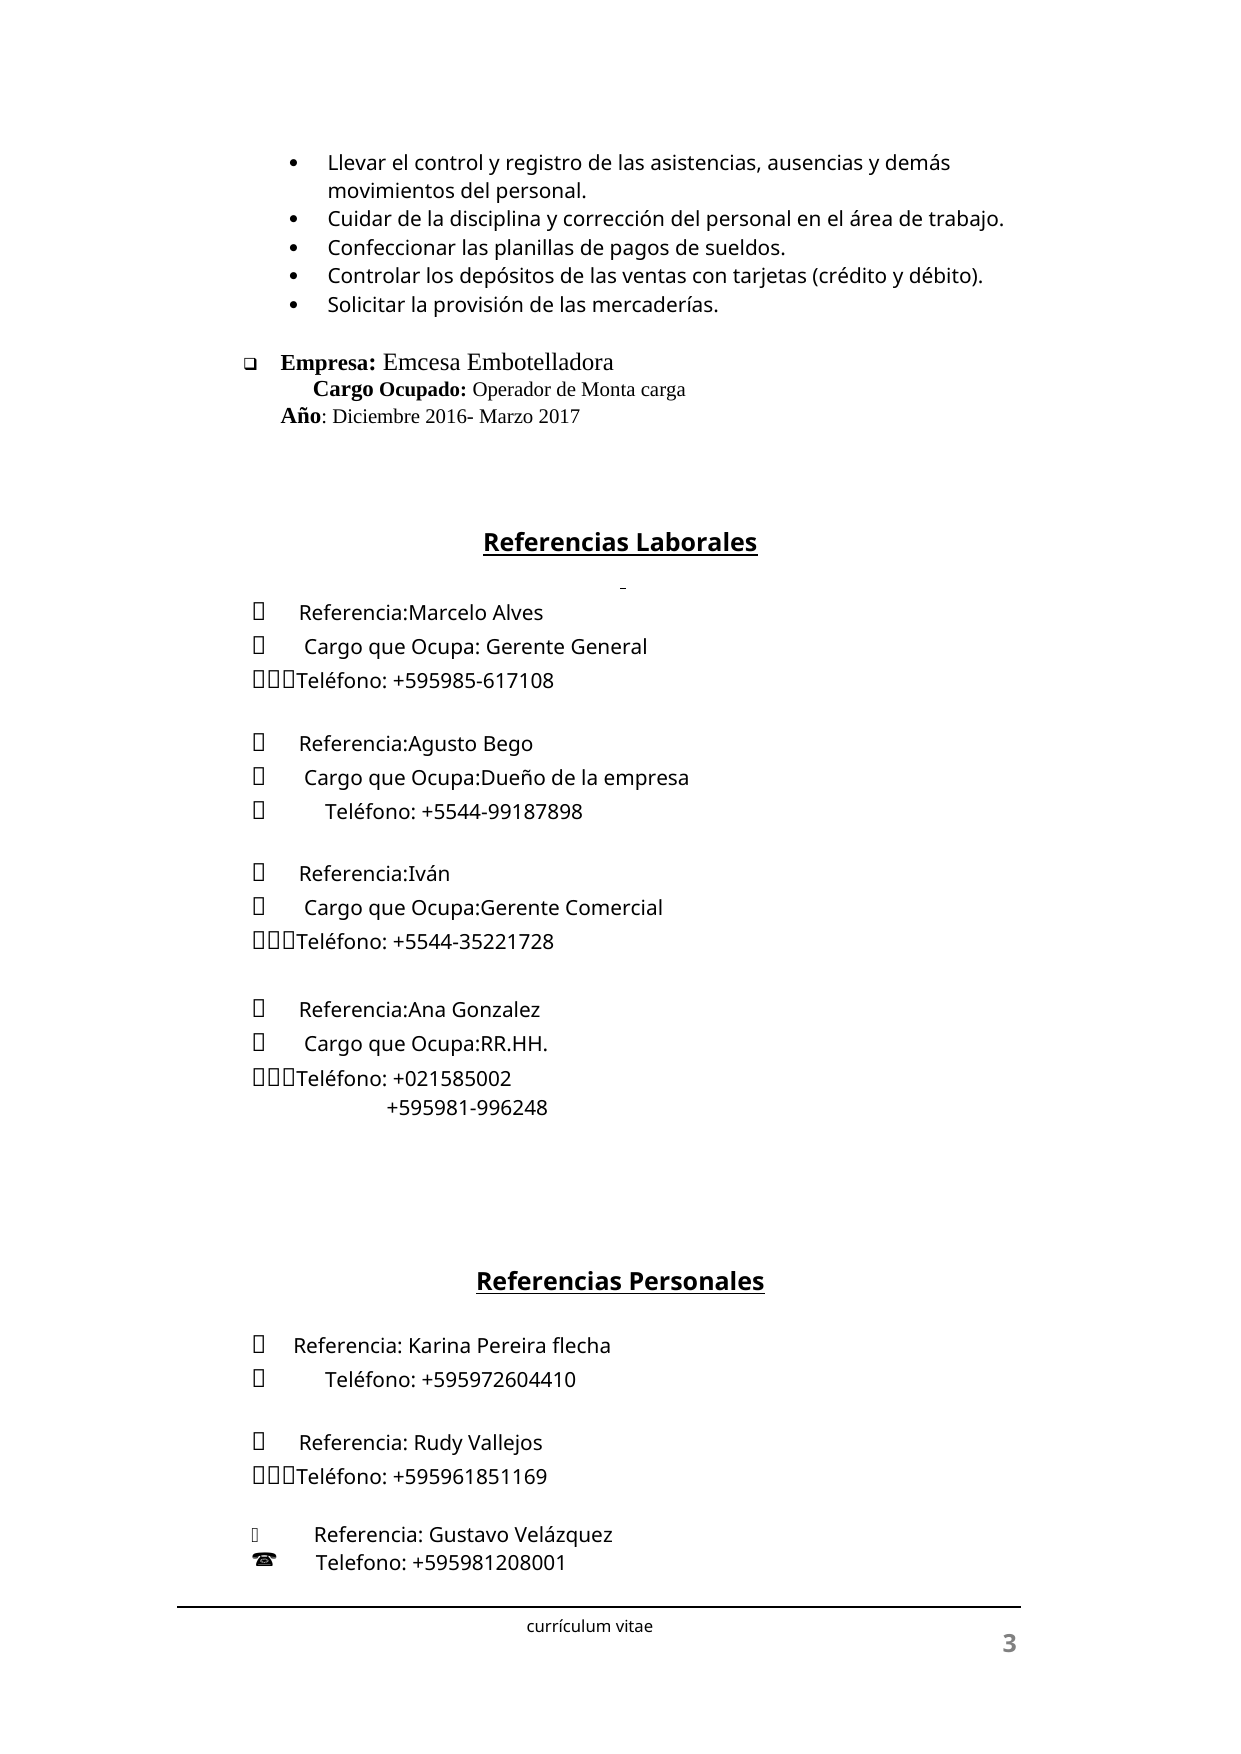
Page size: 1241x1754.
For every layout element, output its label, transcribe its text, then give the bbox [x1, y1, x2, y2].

text +595981-996248 [177, 1093, 1063, 1122]
list Llevar el control y registro de las asistencias, ausencias y demás movimientos del personal. [290, 148, 1063, 204]
text  Teléfono: +5544-99187898 [177, 792, 1063, 826]
text Teléfono: +595961851169 [251, 1458, 1063, 1492]
list Empresa: Emcesa Embotelladora [243, 347, 1063, 376]
text  Referencia: Karina Pereira flecha [251, 1327, 1063, 1361]
text Año: Diciembre 2016- Marzo 2017 [280, 402, 1063, 428]
list Controlar los depósitos de las ventas con tarjetas (crédito y débito). [290, 261, 1063, 290]
text  Referencia:Iván  Cargo que Ocupa:Gerente Comercial [251, 855, 1063, 923]
text Teléfono: +021585002 [177, 1059, 1063, 1093]
text  Referencia:Ana Gonzalez  Cargo que Ocupa:RR.HH. [251, 991, 1063, 1059]
list Referencia: Gustavo Velázquez [251, 1520, 1063, 1548]
subtitle Referencias Laborales [177, 525, 1063, 593]
list Solicitar la provisión de las mercaderías. [290, 290, 1063, 318]
list Cuidar de la disciplina y corrección del personal en el área de trabajo. [290, 204, 1063, 233]
text Teléfono: +5544-35221728 [177, 923, 1063, 957]
subtitle Referencias Personales [177, 1264, 1063, 1298]
text Cargo Ocupado: Operador de Monta carga [177, 376, 1063, 402]
list Confeccionar las planillas de pagos de sueldos. [290, 233, 1063, 261]
list Telefono: +595981208001 [251, 1548, 1063, 1577]
text  Referencia: Rudy Vallejos [251, 1423, 1063, 1458]
text  Referencia:Agusto Bego  Cargo que Ocupa:Dueño de la empresa [251, 724, 1063, 792]
text Teléfono: +595985-617108 [177, 661, 1063, 695]
text  Referencia:Marcelo Alves  Cargo que Ocupa: Gerente General [251, 593, 1063, 661]
text  Teléfono: +595972604410 [251, 1361, 1063, 1395]
